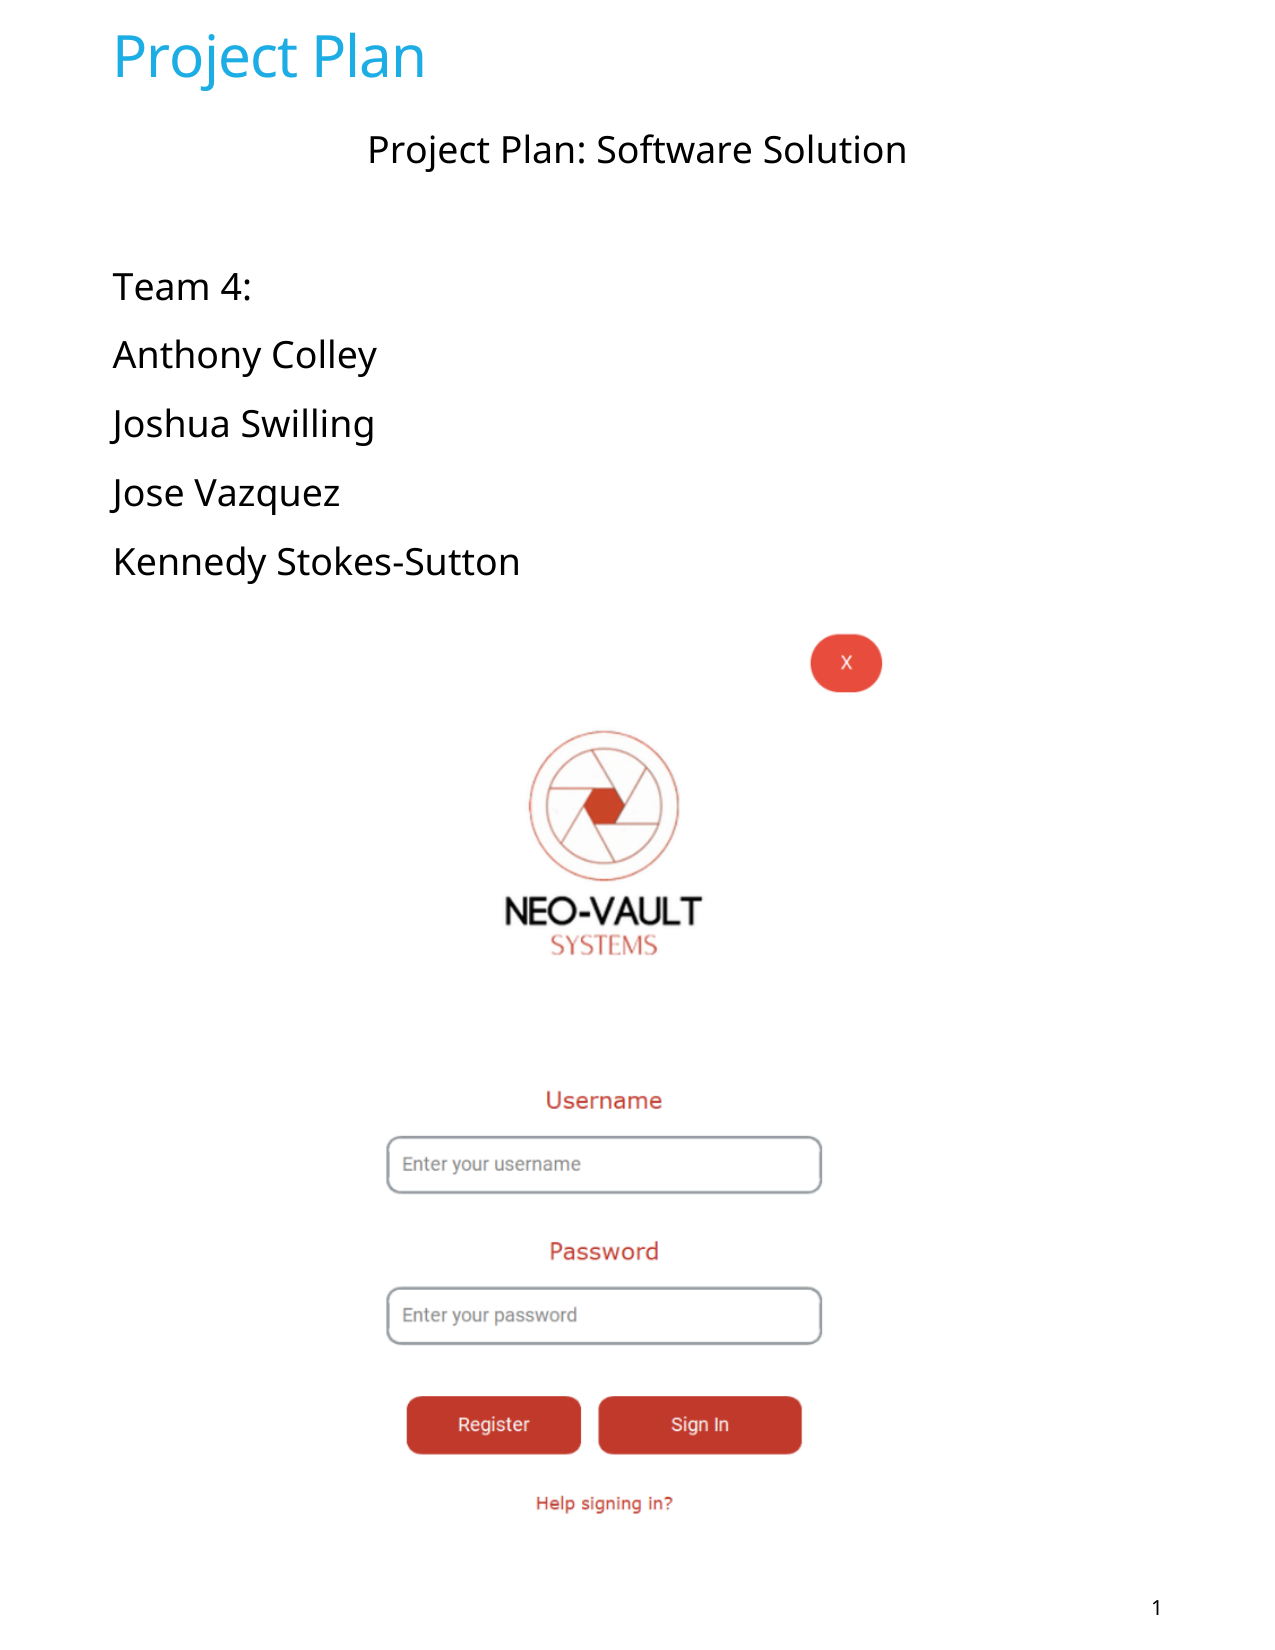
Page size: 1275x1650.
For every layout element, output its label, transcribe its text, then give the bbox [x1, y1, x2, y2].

text Anthony Colley [112, 329, 1162, 380]
text Joshua Swilling [112, 397, 1162, 448]
text Team 4: [112, 260, 1162, 311]
text Jose Vazquez [112, 466, 1162, 517]
picture [324, 622, 890, 1543]
text Project Plan: Software Solution [112, 123, 1162, 174]
text Kennedy Stokes-Sutton [112, 535, 1162, 586]
